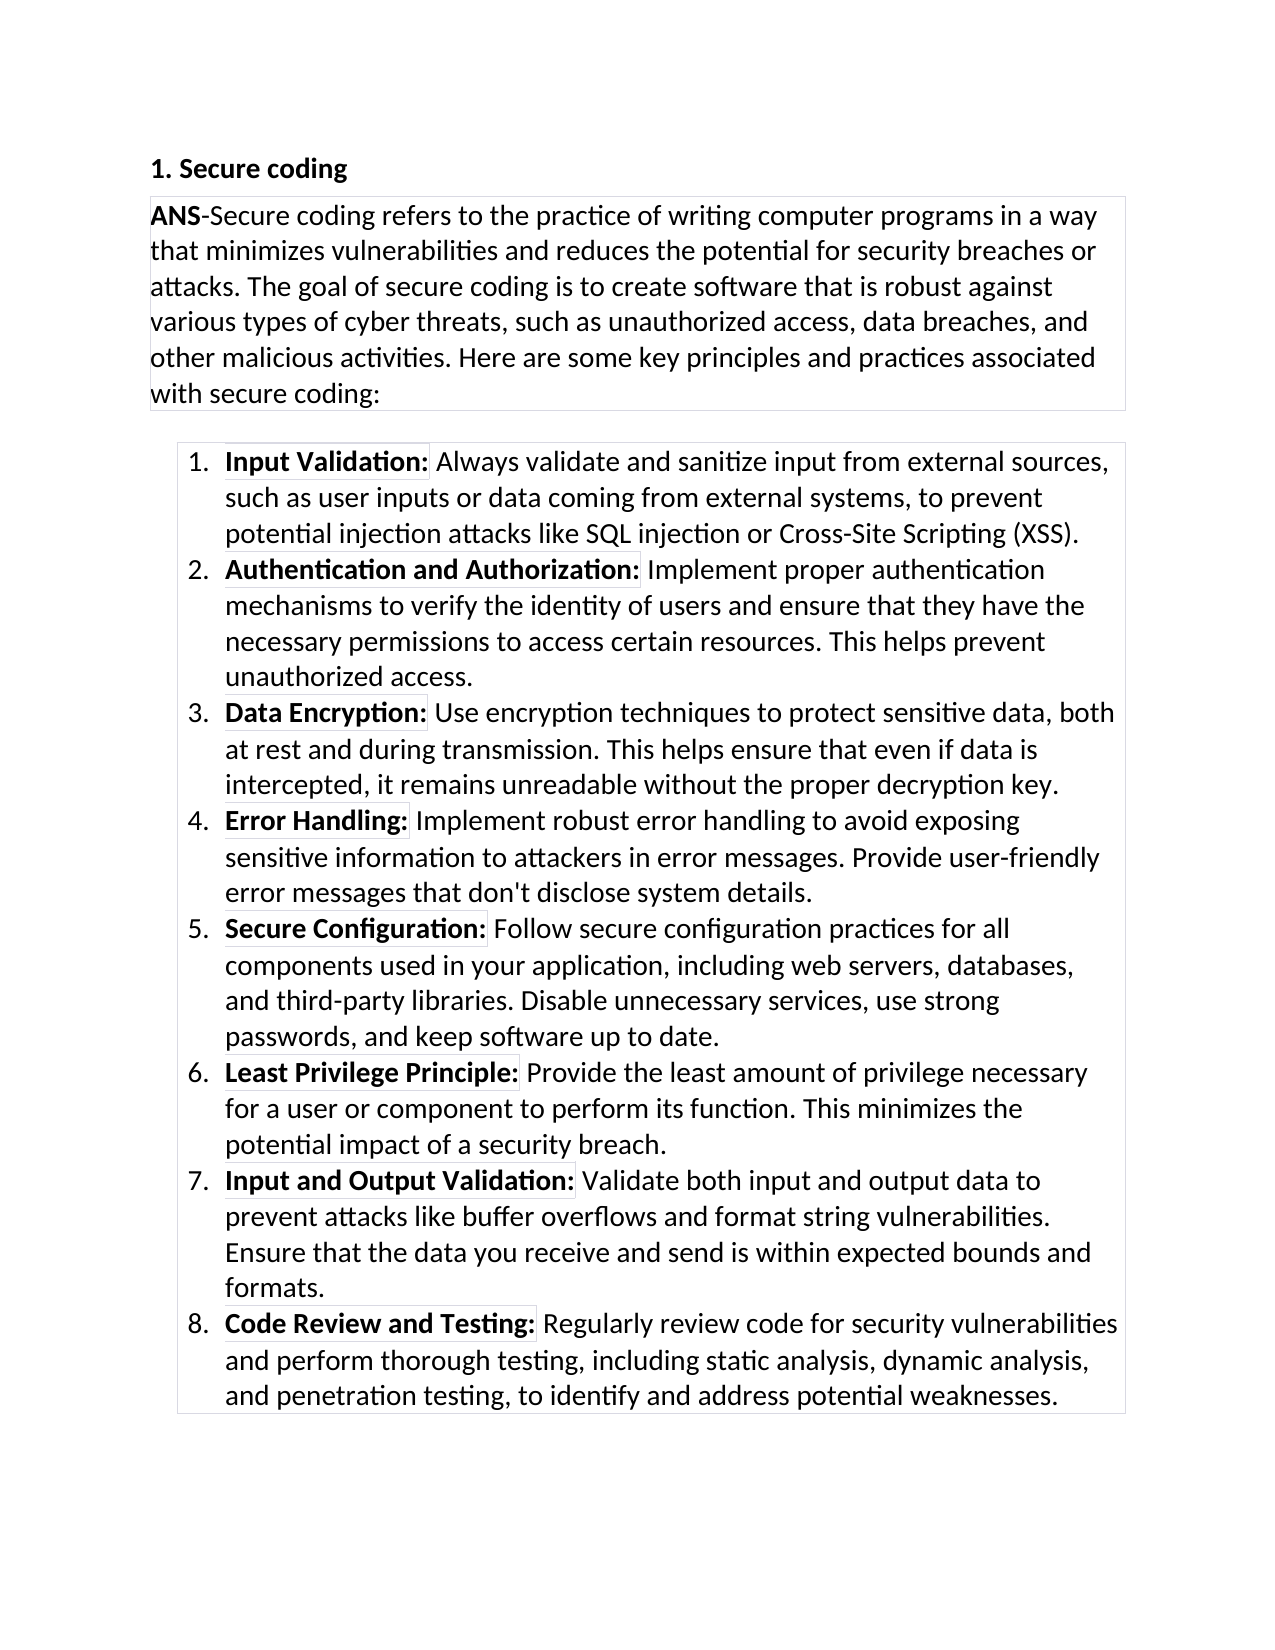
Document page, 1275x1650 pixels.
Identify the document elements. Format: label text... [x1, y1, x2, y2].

list Data Encryption: Use encryption techniques to protect sensitive data, both at rest and during transmission. This helps ensure that even if data is intercepted, it remains unreadable without the proper decryption key. [178, 693, 1125, 801]
text 1. Secure coding [150, 150, 1125, 186]
list Least Privilege Principle: Provide the least amount of privilege necessary for a user or component to perform its function. This minimizes the potential impact of a security breach. [178, 1053, 1125, 1161]
list Error Handling: Implement robust error handling to avoid exposing sensitive information to attackers in error messages. Provide user-friendly error messages that don't disclose system details. [178, 801, 1125, 909]
list Input and Output Validation: Validate both input and output data to prevent attacks like buffer overflows and format string vulnerabilities. Ensure that the data you receive and send is within expected bounds and formats. [178, 1161, 1125, 1304]
list Code Review and Testing: Regularly review code for security vulnerabilities and perform thorough testing, including static analysis, dynamic analysis, and penetration testing, to identify and address potential weaknesses. [178, 1304, 1125, 1413]
list Authentication and Authorization: Implement proper authentication mechanisms to verify the identity of users and ensure that they have the necessary permissions to access certain resources. This helps prevent unauthorized access. [178, 550, 1125, 693]
list Secure Configuration: Follow secure configuration practices for all components used in your application, including web servers, databases, and third-party libraries. Disable unnecessary services, use strong passwords, and keep software up to date. [178, 909, 1125, 1053]
list Input Validation: Always validate and sanitize input from external sources, such as user inputs or data coming from external systems, to prevent potential injection attacks like SQL injection or Cross-Site Scripting (XSS). [178, 443, 1125, 550]
text ANS-Secure coding refers to the practice of writing computer programs in a way that minimizes vulnerabilities and reduces the potential for security breaches or attacks. The goal of secure coding is to create software that is robust against various types of cyber threats, such as unauthorized access, data breaches, and other malicious activities. Here are some key principles and practices associated with secure coding: [151, 197, 1125, 410]
